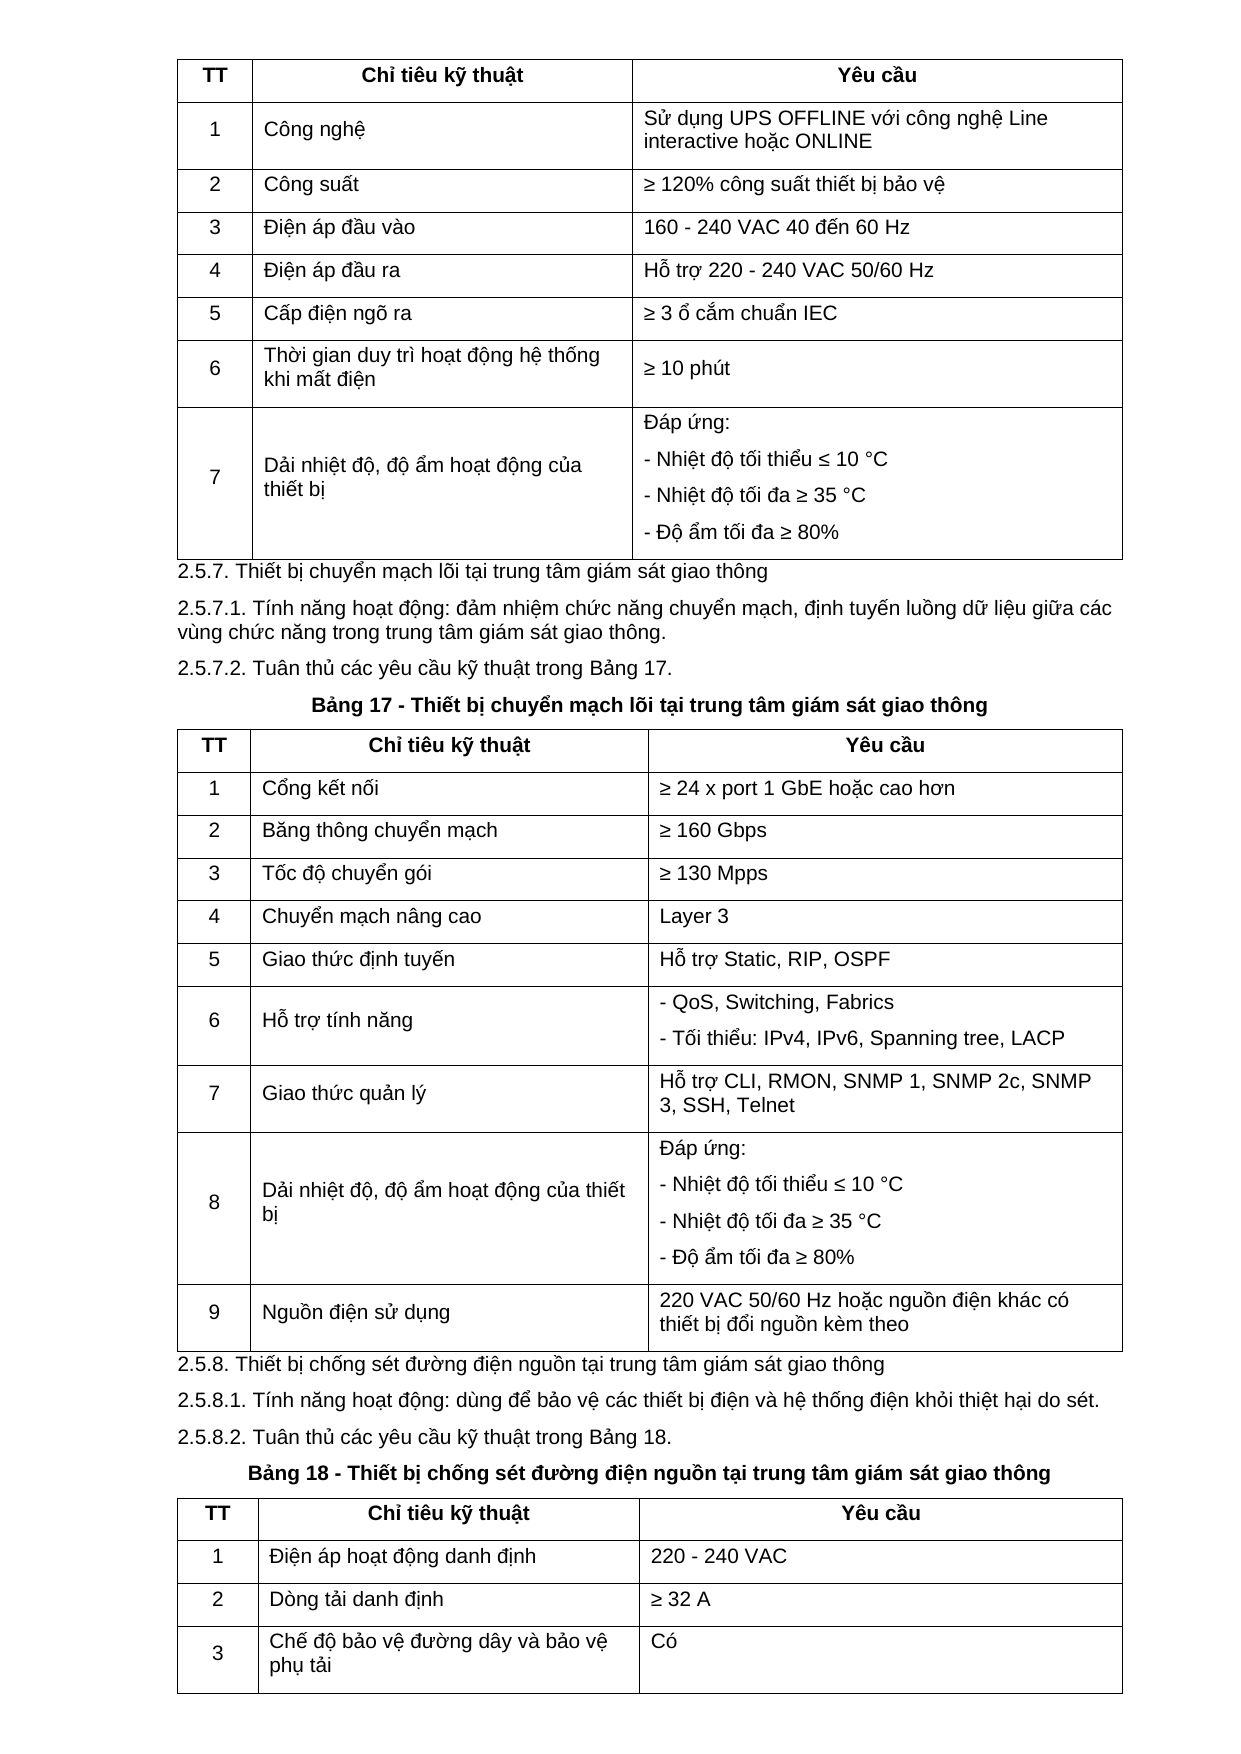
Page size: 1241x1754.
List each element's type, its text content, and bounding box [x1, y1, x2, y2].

table_cell 4 [178, 255, 252, 297]
table_cell Băng thông chuyển mạch [251, 816, 648, 858]
table_cell Giao thức định tuyến [251, 944, 648, 986]
table_cell ≥ 10 phút [633, 341, 1122, 407]
table_cell Chế độ bảo vệ đường dây và bảo vệ phụ tải [259, 1627, 639, 1693]
text 2.5.8.1. Tính năng hoạt động: dùng để bảo vệ các thiết bị điện và hệ thống điện khỏi thiệt hại do sét. [177, 1388, 1122, 1412]
table_cell Tốc độ chuyển gói [251, 859, 648, 900]
table_cell Cổng kết nối [251, 773, 648, 815]
table_cell ≥ 32 A [640, 1584, 1122, 1626]
table_cell Cấp điện ngõ ra [253, 298, 632, 340]
table_cell 1 [178, 1541, 258, 1583]
table_cell 160 - 240 VAC 40 đến 60 Hz [633, 213, 1122, 254]
table_cell Layer 3 [649, 901, 1122, 943]
table_cell 9 [178, 1285, 250, 1351]
table_cell Công nghệ [253, 103, 632, 169]
table_cell 2 [178, 170, 252, 211]
table_cell 2 [178, 1584, 258, 1626]
table_cell Điện áp hoạt động danh định [259, 1541, 639, 1583]
table_cell Hỗ trợ CLI, RMON, SNMP 1, SNMP 2c, SNMP 3, SSH, Telnet [649, 1066, 1122, 1132]
text 2.5.8.2. Tuân thủ các yêu cầu kỹ thuật trong Bảng 18. [177, 1424, 1122, 1448]
table_cell Thời gian duy trì hoạt động hệ thống khi mất điện [253, 341, 632, 407]
table_cell Có [640, 1627, 1122, 1693]
table_cell 3 [178, 213, 252, 254]
table_cell 1 [178, 103, 252, 169]
text Bảng 17 - Thiết bị chuyển mạch lõi tại trung tâm giám sát giao thông [177, 693, 1122, 717]
table_cell 5 [178, 944, 250, 986]
table_header Chỉ tiêu kỹ thuật [253, 60, 632, 102]
table_cell Hỗ trợ Static, RIP, OSPF [649, 944, 1122, 986]
table_cell Điện áp đầu ra [253, 255, 632, 297]
table_cell 220 VAC 50/60 Hz hoặc nguồn điện khác có thiết bị đổi nguồn kèm theo [649, 1285, 1122, 1351]
table_cell 220 - 240 VAC [640, 1541, 1122, 1583]
table_cell Dải nhiệt độ, độ ẩm hoạt động của thiết bị [251, 1133, 648, 1284]
text Bảng 18 - Thiết bị chống sét đường điện nguồn tại trung tâm giám sát giao thông [177, 1461, 1122, 1485]
table_cell 4 [178, 901, 250, 943]
table_cell 6 [178, 987, 250, 1065]
table_header TT [178, 730, 250, 772]
table_cell Dòng tải danh định [259, 1584, 639, 1626]
table_cell Giao thức quản lý [251, 1066, 648, 1132]
table_header Yêu cầu [633, 60, 1122, 102]
table_header Chỉ tiêu kỹ thuật [259, 1499, 639, 1540]
table_cell 7 [178, 408, 252, 559]
text 2.5.7. Thiết bị chuyển mạch lõi tại trung tâm giám sát giao thông [177, 560, 1122, 583]
table_cell - QoS, Switching, Fabrics - Tối thiểu: IPv4, IPv6, Spanning tree, LACP [649, 987, 1122, 1065]
table_cell 3 [178, 859, 250, 900]
table_cell ≥ 120% công suất thiết bị bảo vệ [633, 170, 1122, 211]
table_cell Điện áp đầu vào [253, 213, 632, 254]
table_cell Dải nhiệt độ, độ ẩm hoạt động của thiết bị [253, 408, 632, 559]
table_header TT [178, 1499, 258, 1540]
table_cell 2 [178, 816, 250, 858]
table_header Yêu cầu [640, 1499, 1122, 1540]
table_header Chỉ tiêu kỹ thuật [251, 730, 648, 772]
table_cell ≥ 160 Gbps [649, 816, 1122, 858]
table_cell 8 [178, 1133, 250, 1284]
table_header TT [178, 60, 252, 102]
table_cell Công suất [253, 170, 632, 211]
table_cell ≥ 3 ổ cắm chuẩn IEC [633, 298, 1122, 340]
table_cell ≥ 130 Mpps [649, 859, 1122, 900]
table_cell Hỗ trợ tính năng [251, 987, 648, 1065]
table_cell Đáp ứng: - Nhiệt độ tối thiểu ≤ 10 °C - Nhiệt độ tối đa ≥ 35 °C - Độ ẩm tối đa ≥ 80% [649, 1133, 1122, 1284]
table_cell 3 [178, 1627, 258, 1693]
table_cell Chuyển mạch nâng cao [251, 901, 648, 943]
table_cell Đáp ứng: - Nhiệt độ tối thiểu ≤ 10 °C - Nhiệt độ tối đa ≥ 35 °C - Độ ẩm tối đa ≥ 80% [633, 408, 1122, 559]
table_cell Nguồn điện sử dụng [251, 1285, 648, 1351]
table_cell Hỗ trợ 220 - 240 VAC 50/60 Hz [633, 255, 1122, 297]
table_cell 7 [178, 1066, 250, 1132]
table_header Yêu cầu [649, 730, 1122, 772]
table_cell 6 [178, 341, 252, 407]
text 2.5.7.1. Tính năng hoạt động: đảm nhiệm chức năng chuyển mạch, định tuyến luồng dữ liệu giữa các vùng chức năng trong trung tâm giám sát giao thông. [177, 596, 1122, 644]
table_cell 1 [178, 773, 250, 815]
text 2.5.7.2. Tuân thủ các yêu cầu kỹ thuật trong Bảng 17. [177, 656, 1122, 680]
table_cell Sử dụng UPS OFFLINE với công nghệ Line interactive hoặc ONLINE [633, 103, 1122, 169]
table_cell 5 [178, 298, 252, 340]
table_cell ≥ 24 x port 1 GbE hoặc cao hơn [649, 773, 1122, 815]
text 2.5.8. Thiết bị chống sét đường điện nguồn tại trung tâm giám sát giao thông [177, 1352, 1122, 1376]
